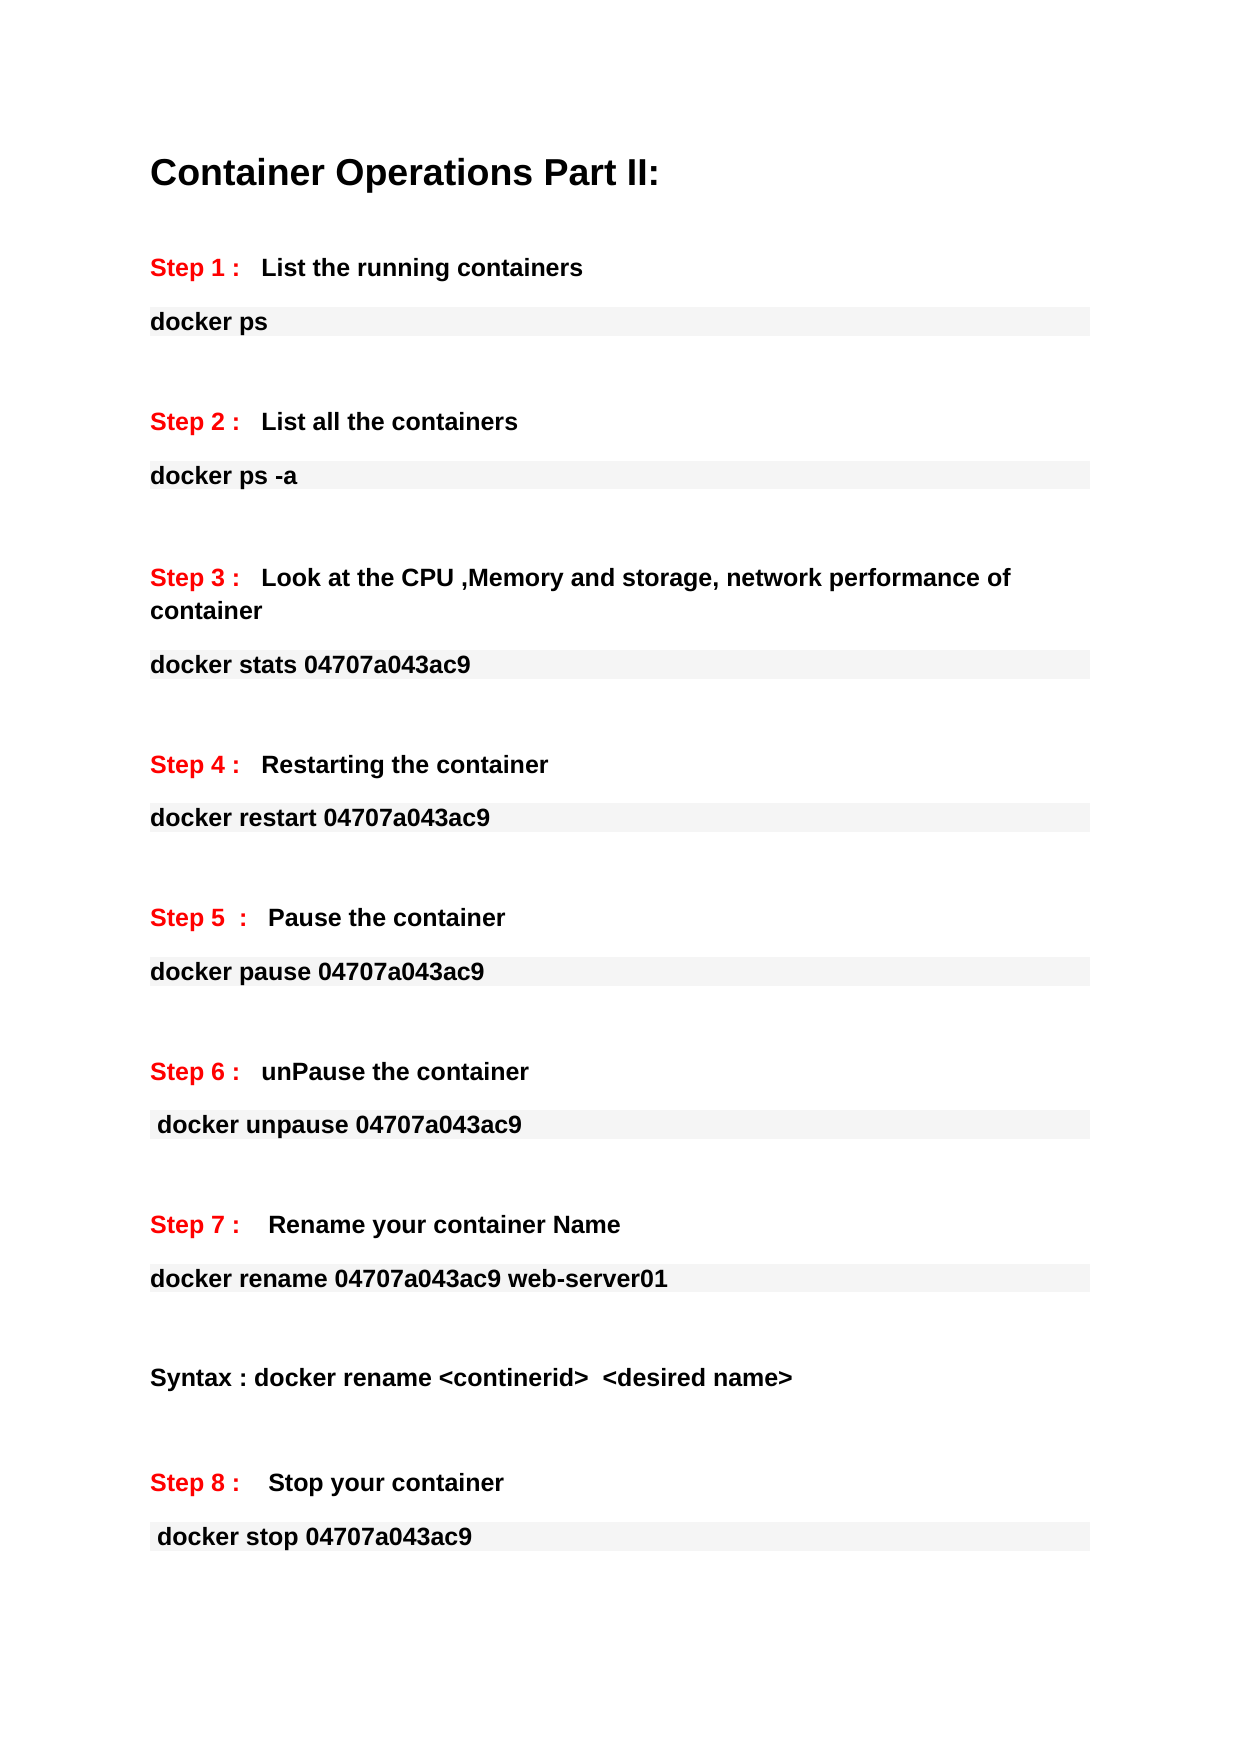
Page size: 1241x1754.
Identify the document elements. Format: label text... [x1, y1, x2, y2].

text Step 5 : Pause the container [150, 903, 1090, 932]
text Step 6 : unPause the container [150, 1056, 1090, 1085]
text Container Operations Part II: [150, 150, 1090, 193]
text Step 2 : List all the containers [150, 407, 1090, 436]
text docker rename 04707a043ac9 web-server01 [150, 1264, 1090, 1292]
text Step 1 : List the running containers [150, 253, 1090, 282]
text Step 8 : Stop your container [150, 1468, 1090, 1497]
text docker stats 04707a043ac9 [150, 650, 1090, 679]
text docker stop 04707a043ac9 [150, 1522, 1090, 1551]
text docker ps -a [150, 461, 1090, 489]
text Step 7 : Rename your container Name [150, 1210, 1090, 1239]
text docker pause 04707a043ac9 [150, 957, 1090, 986]
text docker restart 04707a043ac9 [150, 803, 1090, 832]
text Syntax : docker rename <continerid> <desired name> [150, 1363, 1090, 1392]
text docker unpause 04707a043ac9 [150, 1110, 1090, 1139]
text Step 3 : Look at the CPU ,Memory and storage, network performance of container [150, 563, 1090, 625]
text Step 4 : Restarting the container [150, 749, 1090, 778]
text docker ps [150, 307, 1090, 336]
